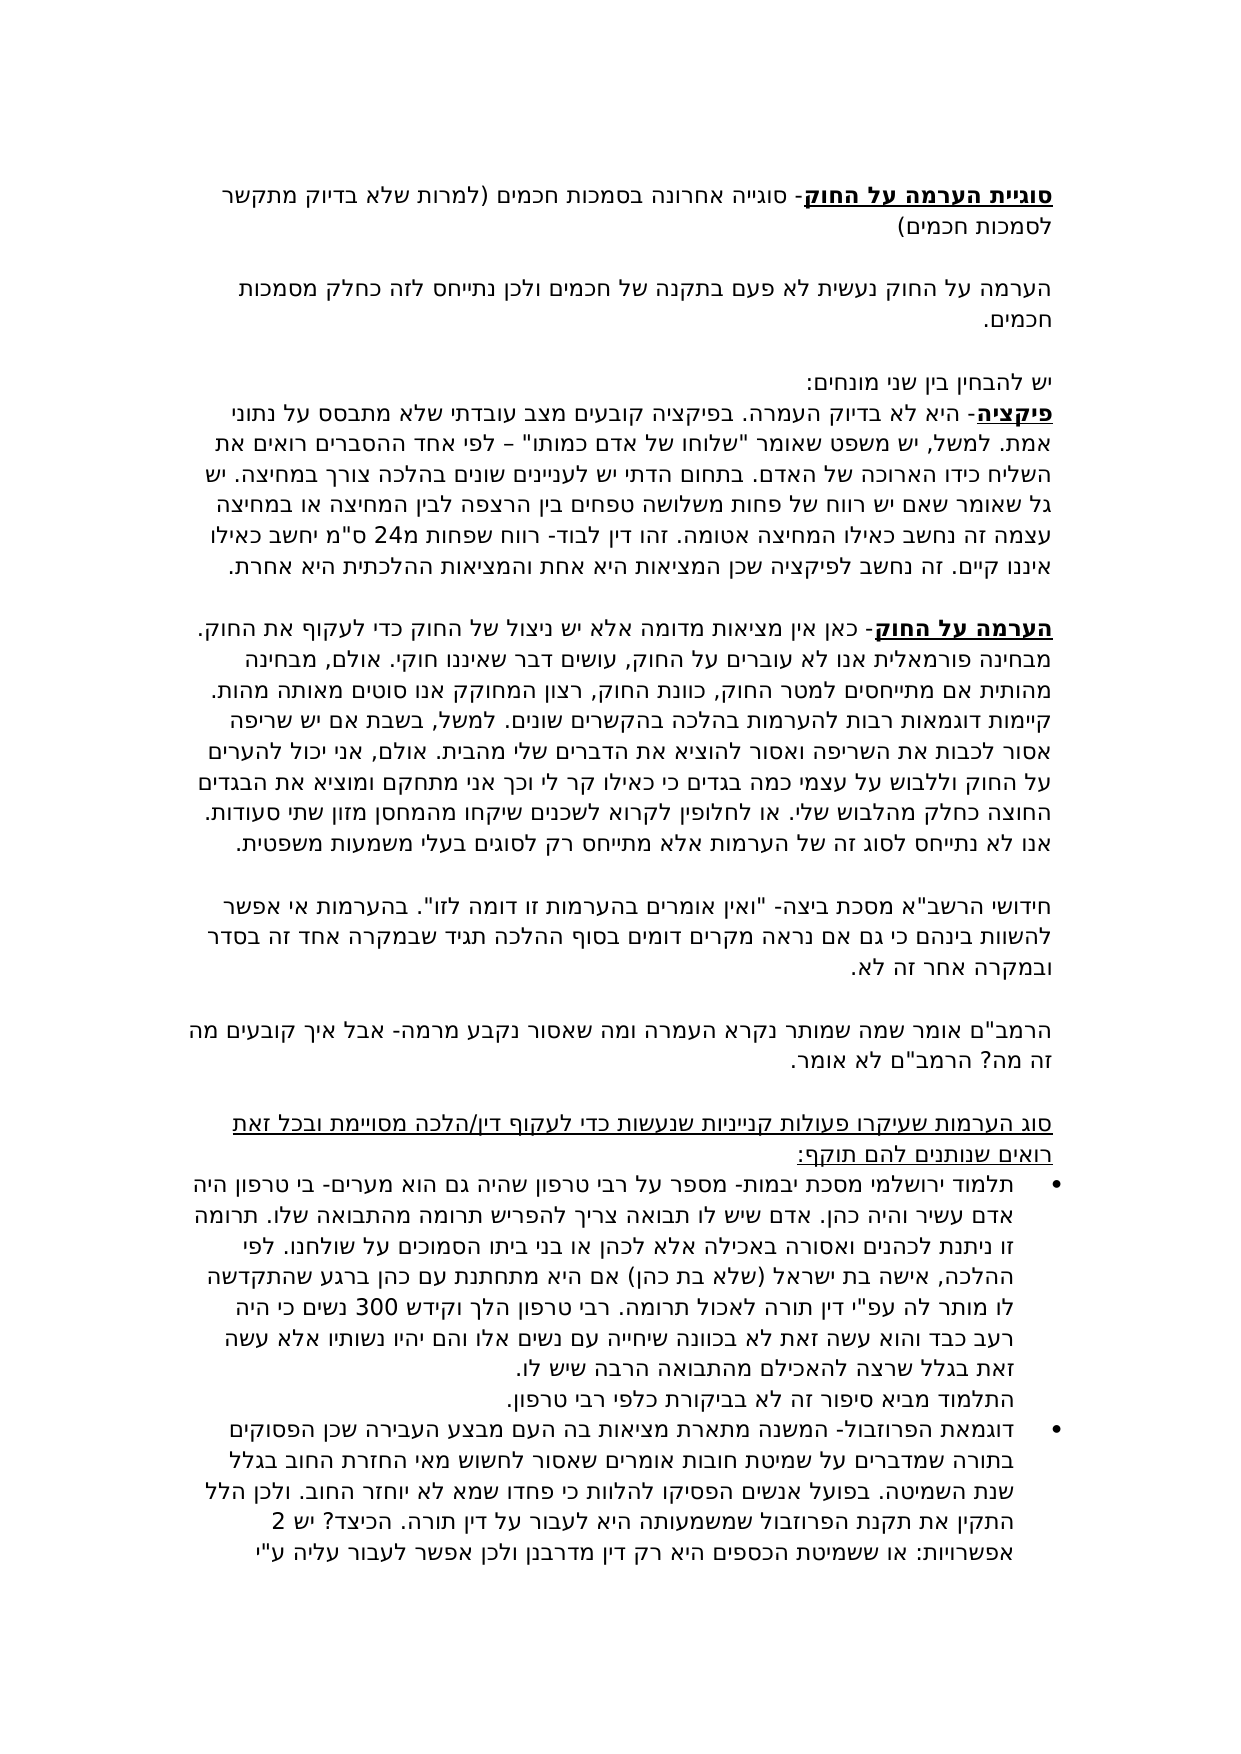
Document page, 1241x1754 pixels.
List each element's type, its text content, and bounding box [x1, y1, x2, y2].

text הערמה על החוק נעשית לא פעם בתקנה של חכמים ולכן נתייחס לזה כחלק מסמכות חכמים. [187, 276, 1053, 333]
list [187, 1417, 1053, 1566]
text קיימות דוגמאות רבות להערמות בהלכה בהקשרים שונים. למשל, בשבת אם יש שריפה אסור לכבות את השריפה ואסור להוציא את הדברים שלי מהבית. אולם, אני יכול להערים על החוק וללבוש על עצמי כמה בגדים כי כאילו קר לי וכך אני מתחקם ומוציא את הבגדים החוצה כחלק מהלבוש שלי. או לחלופין לקרוא לשכנים שיקחו מהמחסן מזון שתי סעודות. אנו לא נתייחס לסוג זה של הערמות אלא מתייחס רק לסוגים בעלי משמעות משפטית. [187, 707, 1053, 857]
text חידושי הרשב"א מסכת ביצה- "ואין אומרים בהערמות זו דומה לזו". בהערמות אי אפשר להשוות בינהם כי גם אם נראה מקרים דומים בסוף ההלכה תגיד שבמקרה אחד זה בסדר ובמקרה אחר זה לא. [187, 893, 1053, 981]
text סוג הערמות שעיקרו פעולות קנייניות שנעשות כדי לעקוף דין/הלכה מסויימת ובכל זאת רואים שנותנים להם תוקף: [187, 1110, 1053, 1168]
text יש להבחין בין שני מונחים: [187, 369, 1053, 396]
text הרמב"ם אומר שמה שמותר נקרא העמרה ומה שאסור נקבע מרמה- אבל איך קובעים מה זה מה? הרמב"ם לא אומר. [187, 1017, 1053, 1074]
text סוגיית הערמה על החוק- סוגייה אחרונה בסמכות חכמים (למרות שלא בדיוק מתקשר לסמכות חכמים) [187, 182, 1053, 239]
text פיקציה- היא לא בדיוק העמרה. בפיקציה קובעים מצב עובדתי שלא מתבסס על נתוני אמת. למשל, יש משפט שאומר "שלוחו של אדם כמותו" – לפי אחד ההסברים רואים את השליח כידו הארוכה של האדם. בתחום הדתי יש לעניינים שונים בהלכה צורך במחיצה. יש גל שאומר שאם יש רווח של פחות משלושה טפחים בין הרצפה לבין המחיצה או במחיצה עצמה זה נחשב כאילו המחיצה אטומה. זהו דין לבוד- רווח שפחות מ24 ס"מ יחשב כאילו איננו קיים. זה נחשב לפיקציה שכן המציאות היא אחת והמציאות ההלכתית היא אחרת. [187, 400, 1053, 579]
list תלמוד ירושלמי מסכת יבמות- מספר על רבי טרפון שהיה גם הוא מערים- בי טרפון היה אדם עשיר והיה כהן. אדם שיש לו תבואה צריך להפריש תרומה מהתבואה שלו. תרומה זו ניתנת לכהנים ואסורה באכילה אלא לכהן או בני ביתו הסמוכים על שולחנו. לפי ההלכה, אישה בת ישראל (שלא בת כהן) אם היא מתחתנת עם כהן ברגע שהתקדשה לו מותר לה עפ"י דין תורה לאכול תרומה. רבי טרפון הלך וקידש 300 נשים כי היה רעב כבד והוא עשה זאת לא בכוונה שיחייה עם נשים אלו והם יהיו נשותיו אלא עשה זאת בגלל שרצה להאכילם מהתבואה הרבה שיש לו. [187, 1172, 1053, 1382]
list התלמוד מביא סיפור זה לא בביקורת כלפי רבי טרפון. [187, 1386, 1015, 1413]
text הערמה על החוק- כאן אין מציאות מדומה אלא יש ניצול של החוק כדי לעקוף את החוק. מבחינה פורמאלית אנו לא עוברים על החוק, עושים דבר שאיננו חוקי. אולם, מבחינה מהותית אם מתייחסים למטר החוק, כוונת החוק, רצון המחוקק אנו סוטים מאותה מהות. [187, 616, 1053, 703]
